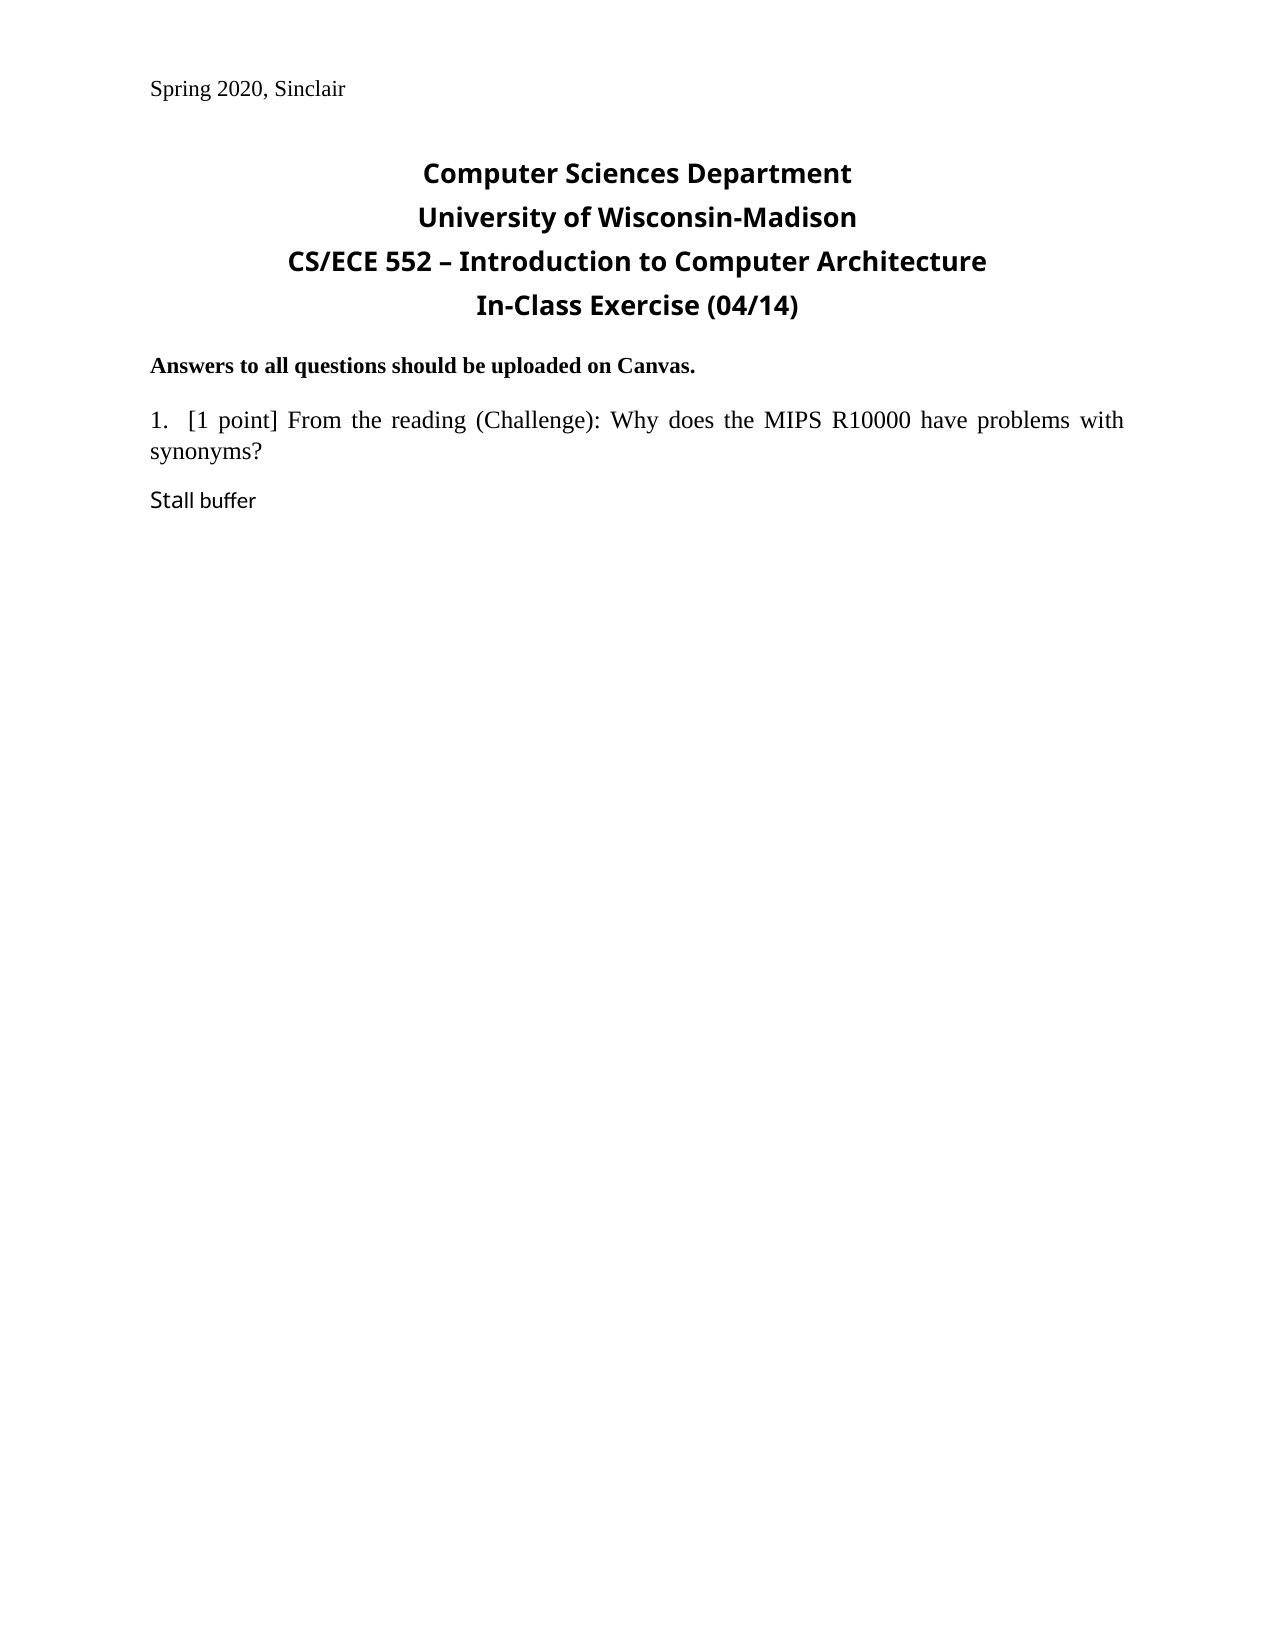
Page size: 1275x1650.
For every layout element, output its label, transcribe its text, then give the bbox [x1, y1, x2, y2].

text 1. [1 point] From the reading (Challenge): Why does the MIPS R10000 have problems with synonyms? [150, 405, 1125, 465]
subtitle CS/ECE 552 – Introduction to Computer Architecture [150, 242, 1125, 279]
subtitle University of Wisconsin-Madison [150, 198, 1125, 235]
subtitle Computer Sciences Department [150, 154, 1125, 191]
text Answers to all questions should be uploaded on Canvas. [150, 352, 1125, 378]
subtitle In-Class Exercise (04/14) [150, 286, 1125, 323]
text Stall buffer [150, 484, 1125, 515]
